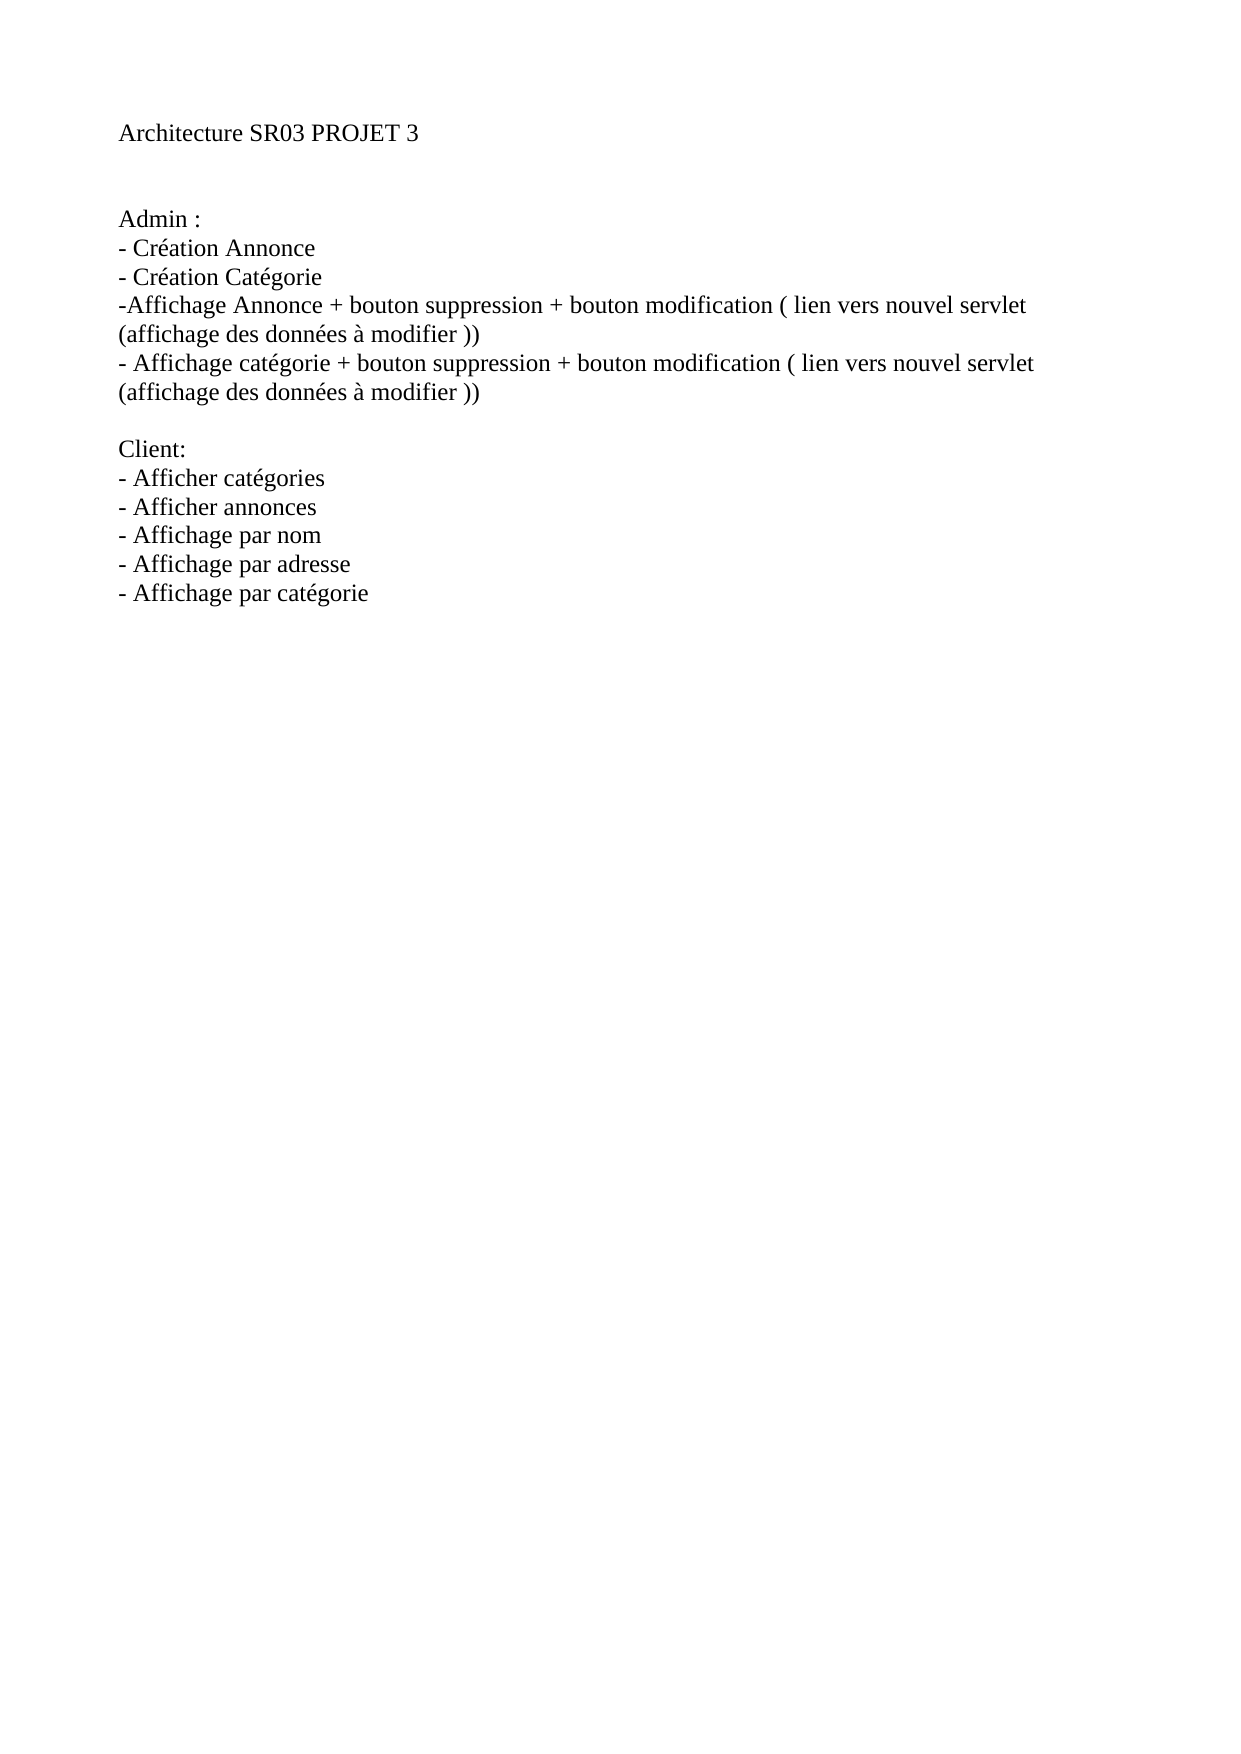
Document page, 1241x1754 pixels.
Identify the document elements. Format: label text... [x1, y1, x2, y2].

text Architecture SR03 PROJET 3 [118, 118, 1122, 147]
text - Affichage par catégorie [118, 578, 1122, 607]
text -Affichage Annonce + bouton suppression + bouton modification ( lien vers nouvel servlet (affichage des données à modifier )) [118, 291, 1122, 348]
text Client: [118, 434, 1122, 463]
text - Affichage par nom [118, 521, 1122, 549]
text - Afficher catégories [118, 463, 1122, 492]
text - Affichage catégorie + bouton suppression + bouton modification ( lien vers nouvel servlet (affichage des données à modifier )) [118, 348, 1122, 406]
text - Création Annonce [118, 233, 1122, 262]
text - Afficher annonces [118, 492, 1122, 521]
text - Affichage par adresse [118, 549, 1122, 578]
text Admin : [118, 204, 1122, 233]
text - Création Catégorie [118, 262, 1122, 291]
